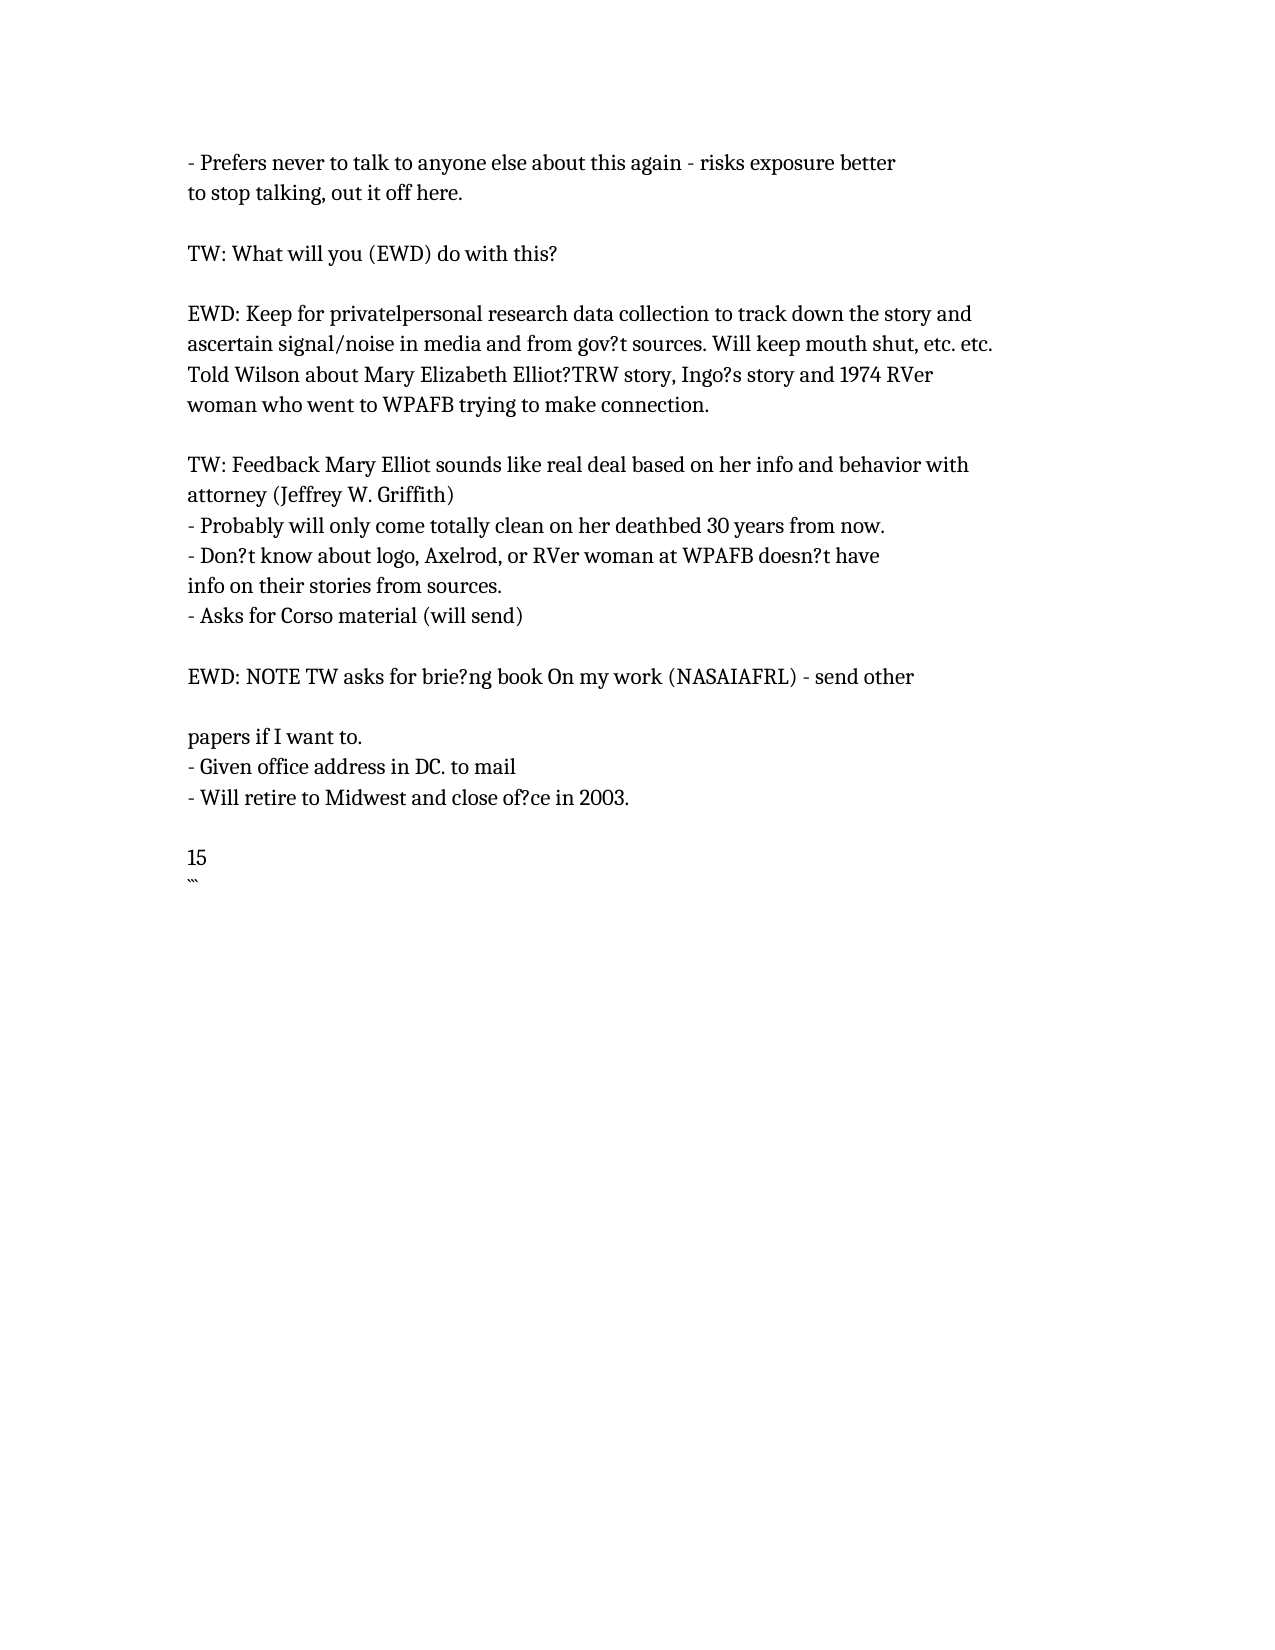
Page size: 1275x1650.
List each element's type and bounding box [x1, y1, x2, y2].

text [187, 150, 1087, 901]
